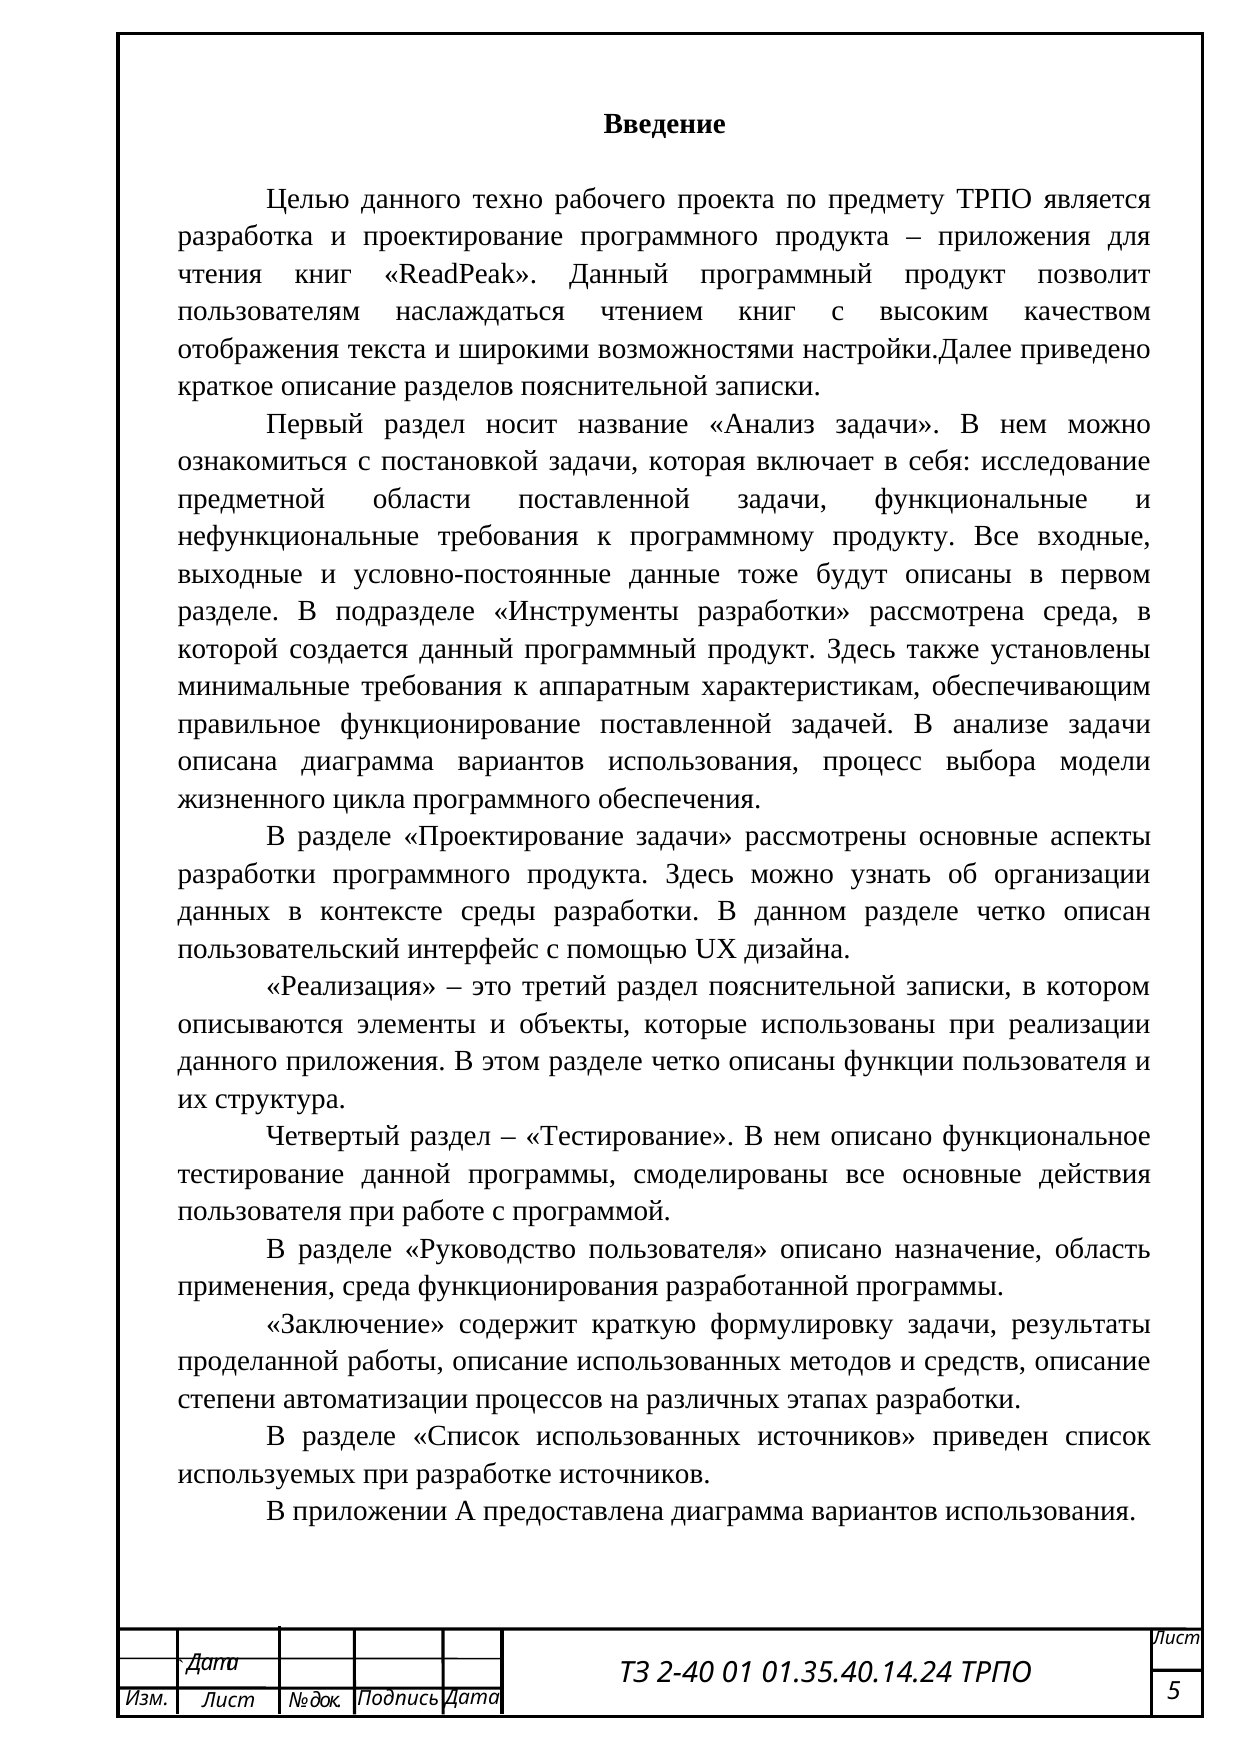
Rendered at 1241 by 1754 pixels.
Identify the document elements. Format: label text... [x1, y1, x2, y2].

text В приложении А предоставлена диаграмма вариантов использования. [177, 1491, 1152, 1528]
text Четвертый раздел – «Тестирование». В нем описано функциональное тестирование данной программы, смоделированы все основные действия пользователя при работе с программой. [177, 1116, 1152, 1228]
text Целью данного техно рабочего проекта по предмету ТРПО является разработка и проектирование программного продукта – приложения для чтения книг «ReadPeak». Данный программный продукт позволит пользователям наслаждаться чтением книг с высоким качеством отображения текста и широкими возможностями настройки.Далее приведено краткое описание разделов пояснительной записки. [177, 178, 1152, 403]
text В разделе «Руководство пользователя» описано назначение, область применения, среда функционирования разработанной программы. [177, 1228, 1152, 1303]
text Введение [177, 103, 1152, 141]
text «Реализация» – это третий раздел пояснительной записки, в котором описываются элементы и объекты, которые использованы при реализации данного приложения. В этом разделе четко описаны функции пользователя и их структура. [177, 966, 1152, 1116]
text «Заключение» содержит краткую формулировку задачи, результаты проделанной работы, описание использованных методов и средств, описание степени автоматизации процессов на различных этапах разработки. [177, 1303, 1152, 1416]
text В разделе «Список использованных источников» приведен список используемых при разработке источников. [177, 1416, 1152, 1491]
text Первый раздел носит название «Анализ задачи». В нем можно ознакомиться с постановкой задачи, которая включает в себя: исследование предметной области поставленной задачи, функциональные и нефункциональные требования к программному продукту. Все входные, выходные и условно-постоянные данные тоже будут описаны в первом разделе. В подразделе «Инструменты разработки» рассмотрена среда, в которой создается данный программный продукт. Здесь также установлены минимальные требования к аппаратным характеристикам, обеспечивающим правильное функционирование поставленной задачей. В анализе задачи описана диаграмма вариантов использования, процесс выбора модели жизненного цикла программного обеспечения. [177, 403, 1152, 816]
text В разделе «Проектирование задачи» рассмотрены основные аспекты разработки программного продукта. Здесь можно узнать об организации данных в контексте среды разработки. В данном разделе четко описан пользовательский интерфейс с помощью UX дизайна. [177, 816, 1152, 966]
